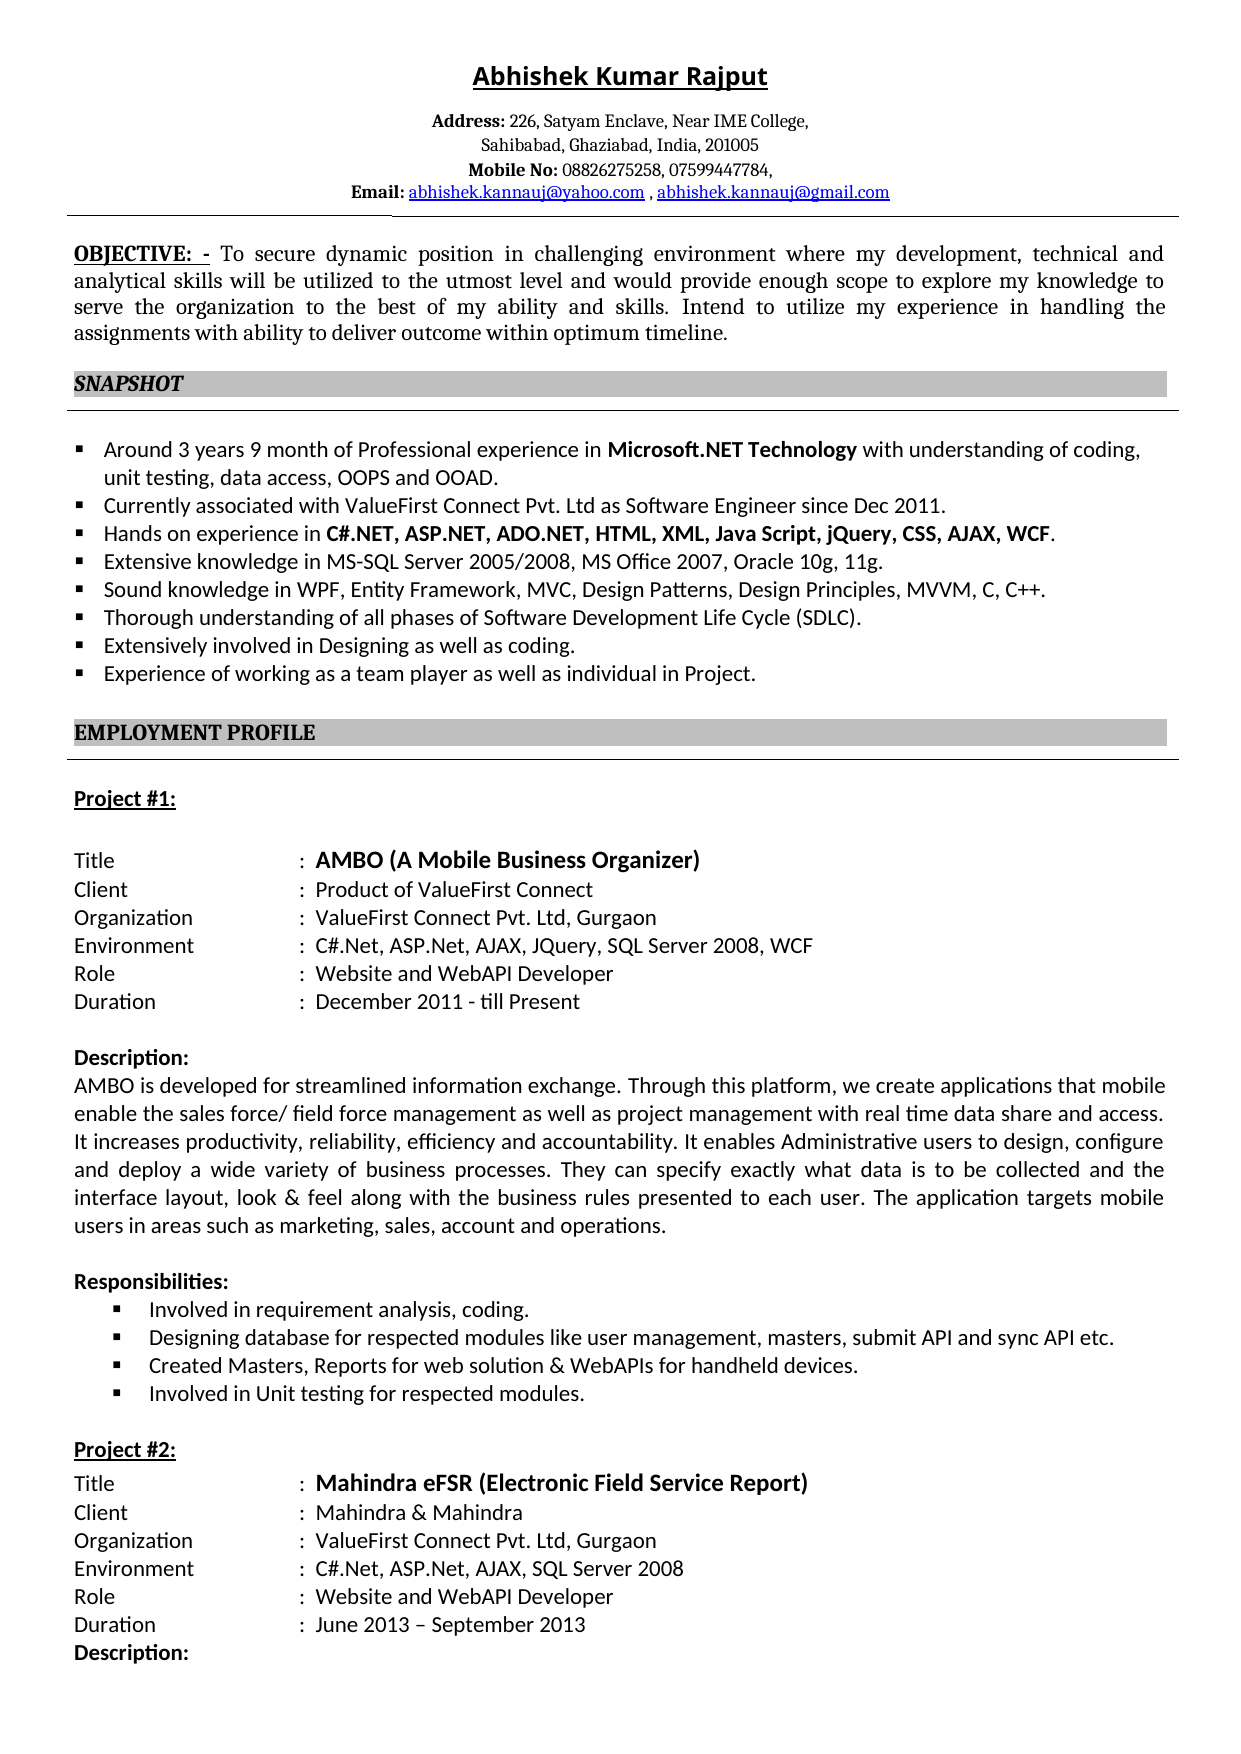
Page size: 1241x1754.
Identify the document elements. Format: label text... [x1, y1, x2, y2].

text EMPLOYMENT PROFILE [74, 719, 1167, 746]
text Environment : C#.Net, ASP.Net, AJAX, JQuery, SQL Server 2008, WCF [74, 931, 1167, 959]
list Thorough understanding of all phases of Software Development Life Cycle (SDLC). [74, 603, 1167, 631]
list Currently associated with ValueFirst Connect Pvt. Ltd as Software Engineer since Dec 2011. [74, 491, 1167, 519]
text SNAPSHOT [74, 371, 1167, 397]
text Abhishek Kumar Rajput [74, 59, 1167, 93]
text Address: 226, Satyam Enclave, Near IME College, [74, 110, 1167, 132]
text Responsibilities: [74, 1267, 1167, 1295]
list Involved in Unit testing for respected modules. [111, 1379, 1167, 1407]
text Description: [74, 1638, 1167, 1666]
list Around 3 years 9 month of Professional experience in Microsoft.NET Technology with understanding of coding, unit testing, data access, OOPS and OOAD. [74, 435, 1167, 491]
text Client : Product of ValueFirst Connect [74, 875, 1167, 903]
list Involved in requirement analysis, coding. [111, 1295, 1167, 1323]
list Sound knowledge in WPF, Entity Framework, MVC, Design Patterns, Design Principles, MVVM, C, C++. [74, 575, 1167, 603]
text Organization : ValueFirst Connect Pvt. Ltd, Gurgaon [74, 903, 1167, 931]
text OBJECTIVE: - To secure dynamic position in challenging environment where my development, technical and analytical skills will be utilized to the utmost level and would provide enough scope to explore my knowledge to serve the organization to the best of my ability and skills. Intend to utilize my experience in handling the assignments with ability to deliver outcome within optimum timeline. [74, 241, 1167, 347]
text Title : Mahindra eFSR (Electronic Field Service Report) [74, 1468, 1167, 1498]
text Mobile No: 08826275258, 07599447784, [74, 160, 1167, 181]
text Role : Website and WebAPI Developer [74, 959, 1167, 987]
list Project #1: [74, 784, 1167, 812]
text Sahibabad, Ghaziabad, India, 201005 [74, 135, 1167, 156]
list Extensive knowledge in MS-SQL Server 2005/2008, MS Office 2007, Oracle 10g, 11g. [74, 547, 1167, 575]
list Designing database for respected modules like user management, masters, submit API and sync API etc. [111, 1323, 1167, 1351]
text Duration : June 2013 – September 2013 [74, 1610, 1167, 1638]
list Experience of working as a team player as well as individual in Project. [74, 659, 1167, 687]
text Role : Website and WebAPI Developer [74, 1582, 1167, 1610]
text Environment : C#.Net, ASP.Net, AJAX, SQL Server 2008 [74, 1554, 1167, 1582]
list Project #2: [74, 1435, 1167, 1463]
list Extensively involved in Designing as well as coding. [74, 631, 1167, 659]
list Created Masters, Reports for web solution & WebAPIs for handheld devices. [111, 1351, 1167, 1379]
text Client : Mahindra & Mahindra [74, 1498, 1167, 1526]
text AMBO is developed for streamlined information exchange. Through this platform, we create applications that mobile enable the sales force/ field force management as well as project management with real time data share and access. It increases productivity, reliability, efficiency and accountability. It enables Administrative users to design, configure and deploy a wide variety of business processes. They can specify exactly what data is to be collected and the interface layout, look & feel along with the business rules presented to each user. The application targets mobile users in areas such as marketing, sales, account and operations. [74, 1071, 1167, 1239]
text Description: [74, 1043, 1167, 1071]
list Hands on experience in C#.NET, ASP.NET, ADO.NET, HTML, XML, Java Script, jQuery, CSS, AJAX, WCF. [74, 519, 1167, 547]
text Organization : ValueFirst Connect Pvt. Ltd, Gurgaon [74, 1526, 1167, 1554]
text Title : AMBO (A Mobile Business Organizer) [74, 844, 1167, 875]
text Duration : December 2011 - till Present [74, 987, 1167, 1015]
text Email: abhishek.kannauj@yahoo.com , abhishek.kannauj@gmail.com [74, 181, 1167, 203]
